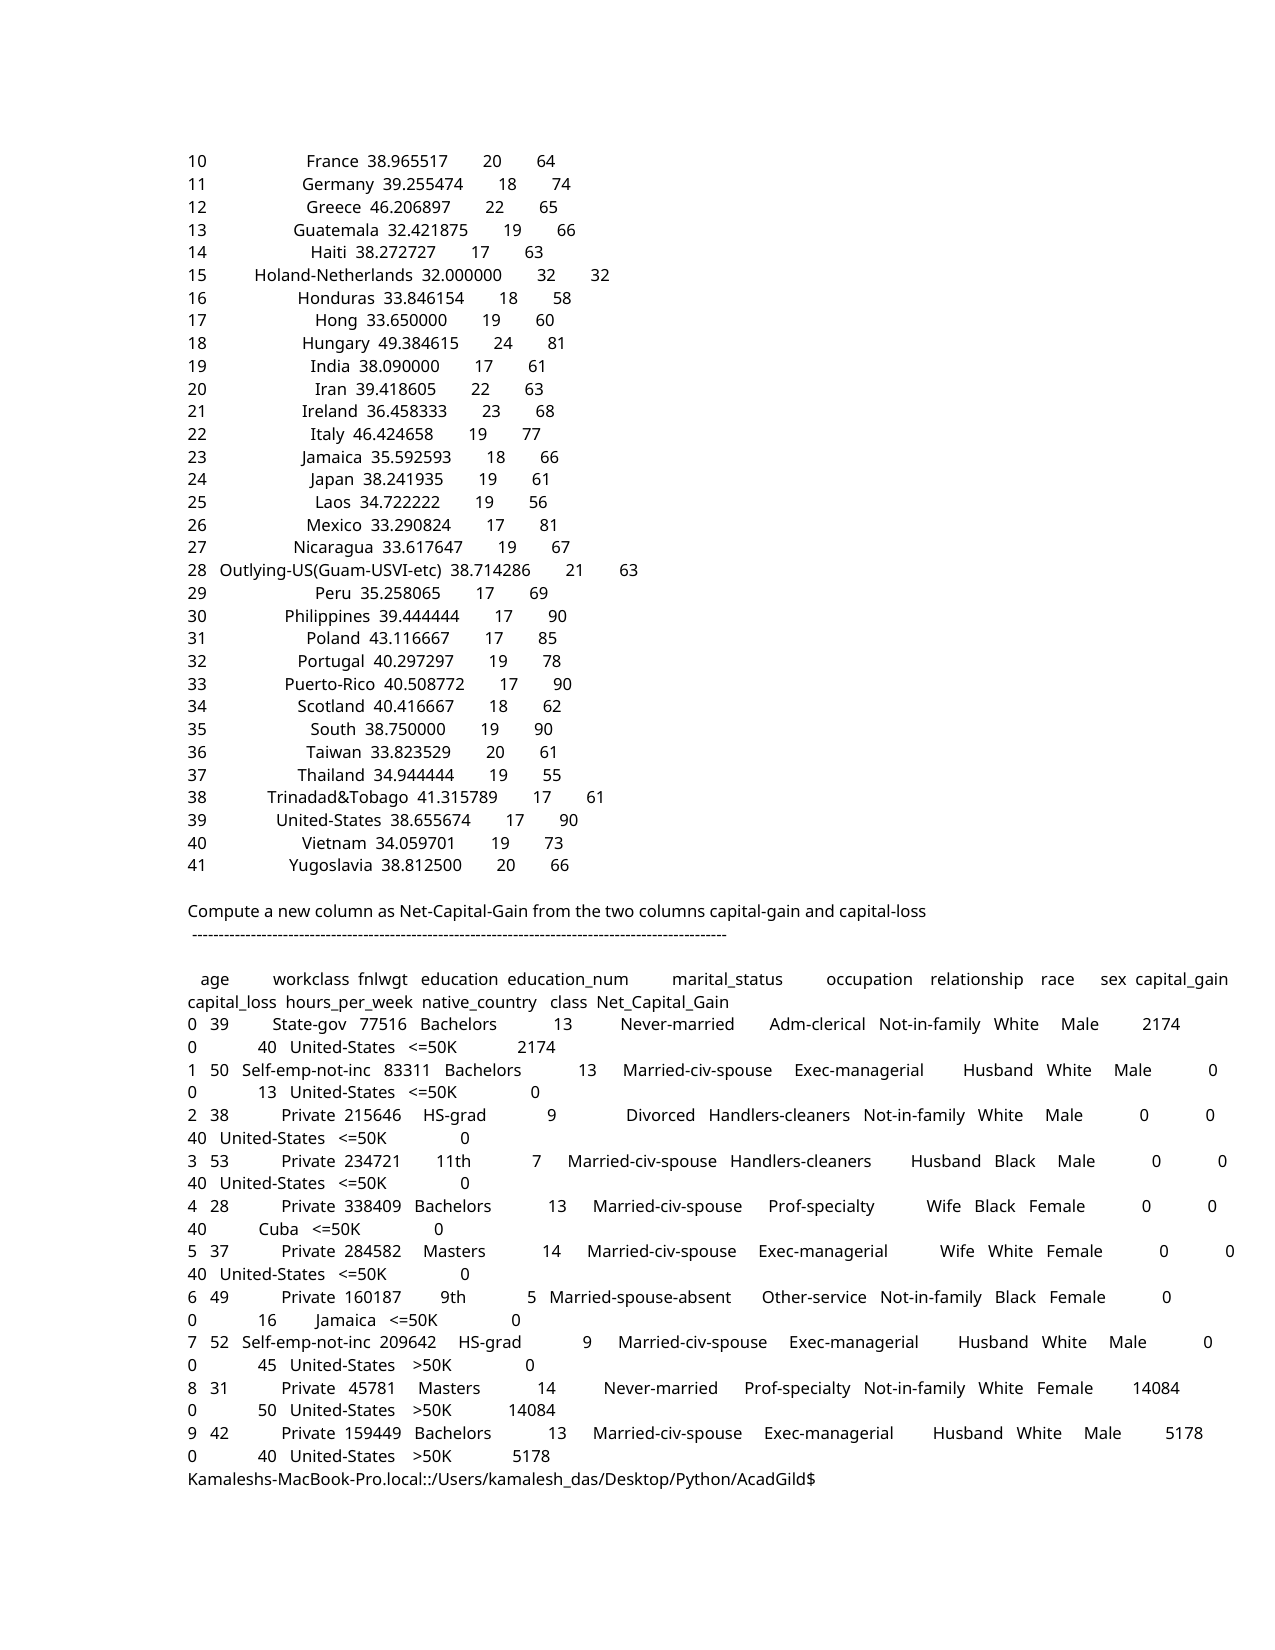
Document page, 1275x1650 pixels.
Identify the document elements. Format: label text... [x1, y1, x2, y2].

text 19 India 38.090000 17 61 [187, 354, 1237, 377]
text 31 Poland 43.116667 17 85 [187, 627, 1237, 649]
text age workclass fnlwgt education education_num marital_status occupation relationship race sex capital_gain capital_loss hours_per_week native_country class Net_Capital_Gain [187, 967, 1237, 1013]
text 38 Trinadad&Tobago 41.315789 17 61 [187, 786, 1237, 808]
text 21 Ireland 36.458333 23 68 [187, 400, 1237, 422]
text 3 53 Private 234721 11th 7 Married-civ-spouse Handlers-cleaners Husband Black Male 0 0 40 United-States <=50K 0 [187, 1149, 1237, 1194]
text 4 28 Private 338409 Bachelors 13 Married-civ-spouse Prof-specialty Wife Black Female 0 0 40 Cuba <=50K 0 [187, 1194, 1237, 1240]
text 14 Haiti 38.272727 17 63 [187, 241, 1237, 263]
text 24 Japan 38.241935 19 61 [187, 468, 1237, 491]
text 15 Holand-Netherlands 32.000000 32 32 [187, 263, 1237, 286]
text 12 Greece 46.206897 22 65 [187, 195, 1237, 218]
text 41 Yugoslavia 38.812500 20 66 [187, 854, 1237, 877]
text 26 Mexico 33.290824 17 81 [187, 513, 1237, 536]
text 7 52 Self-emp-not-inc 209642 HS-grad 9 Married-civ-spouse Exec-managerial Husband White Male 0 0 45 United-States >50K 0 [187, 1331, 1237, 1376]
text 27 Nicaragua 33.617647 19 67 [187, 536, 1237, 559]
text 17 Hong 33.650000 19 60 [187, 309, 1237, 332]
text 13 Guatemala 32.421875 19 66 [187, 218, 1237, 241]
text 18 Hungary 49.384615 24 81 [187, 332, 1237, 354]
text 23 Jamaica 35.592593 18 66 [187, 445, 1237, 468]
text 16 Honduras 33.846154 18 58 [187, 286, 1237, 309]
text 25 Laos 34.722222 19 56 [187, 491, 1237, 513]
text 32 Portugal 40.297297 19 78 [187, 649, 1237, 672]
text 36 Taiwan 33.823529 20 61 [187, 740, 1237, 763]
text 1 50 Self-emp-not-inc 83311 Bachelors 13 Married-civ-spouse Exec-managerial Husband White Male 0 0 13 United-States <=50K 0 [187, 1058, 1237, 1104]
text 2 38 Private 215646 HS-grad 9 Divorced Handlers-cleaners Not-in-family White Male 0 0 40 United-States <=50K 0 [187, 1104, 1237, 1149]
text 20 Iran 39.418605 22 63 [187, 377, 1237, 400]
text Compute a new column as Net-Capital-Gain from the two columns capital-gain and capital-loss [187, 899, 1237, 922]
text 22 Italy 46.424658 19 77 [187, 422, 1237, 445]
text 37 Thailand 34.944444 19 55 [187, 763, 1237, 786]
text 28 Outlying-US(Guam-USVI-etc) 38.714286 21 63 [187, 559, 1237, 581]
text 8 31 Private 45781 Masters 14 Never-married Prof-specialty Not-in-family White Female 14084 0 50 United-States >50K 14084 [187, 1376, 1237, 1422]
text 6 49 Private 160187 9th 5 Married-spouse-absent Other-service Not-in-family Black Female 0 0 16 Jamaica <=50K 0 [187, 1285, 1237, 1331]
text 39 United-States 38.655674 17 90 [187, 808, 1237, 831]
text 5 37 Private 284582 Masters 14 Married-civ-spouse Exec-managerial Wife White Female 0 0 40 United-States <=50K 0 [187, 1240, 1237, 1285]
text 33 Puerto-Rico 40.508772 17 90 [187, 672, 1237, 695]
text 9 42 Private 159449 Bachelors 13 Married-civ-spouse Exec-managerial Husband White Male 5178 0 40 United-States >50K 5178 [187, 1422, 1237, 1467]
text 11 Germany 39.255474 18 74 [187, 173, 1237, 195]
text 30 Philippines 39.444444 17 90 [187, 604, 1237, 627]
text Kamaleshs-MacBook-Pro.local::/Users/kamalesh_das/Desktop/Python/AcadGild$ [187, 1467, 1237, 1490]
text 34 Scotland 40.416667 18 62 [187, 695, 1237, 718]
text 40 Vietnam 34.059701 19 73 [187, 831, 1237, 854]
text ---------------------------------------------------------------------------------------------------- [187, 922, 1237, 945]
text 10 France 38.965517 20 64 [187, 150, 1237, 173]
text 35 South 38.750000 19 90 [187, 718, 1237, 740]
text 0 39 State-gov 77516 Bachelors 13 Never-married Adm-clerical Not-in-family White Male 2174 0 40 United-States <=50K 2174 [187, 1013, 1237, 1058]
text 29 Peru 35.258065 17 69 [187, 581, 1237, 604]
